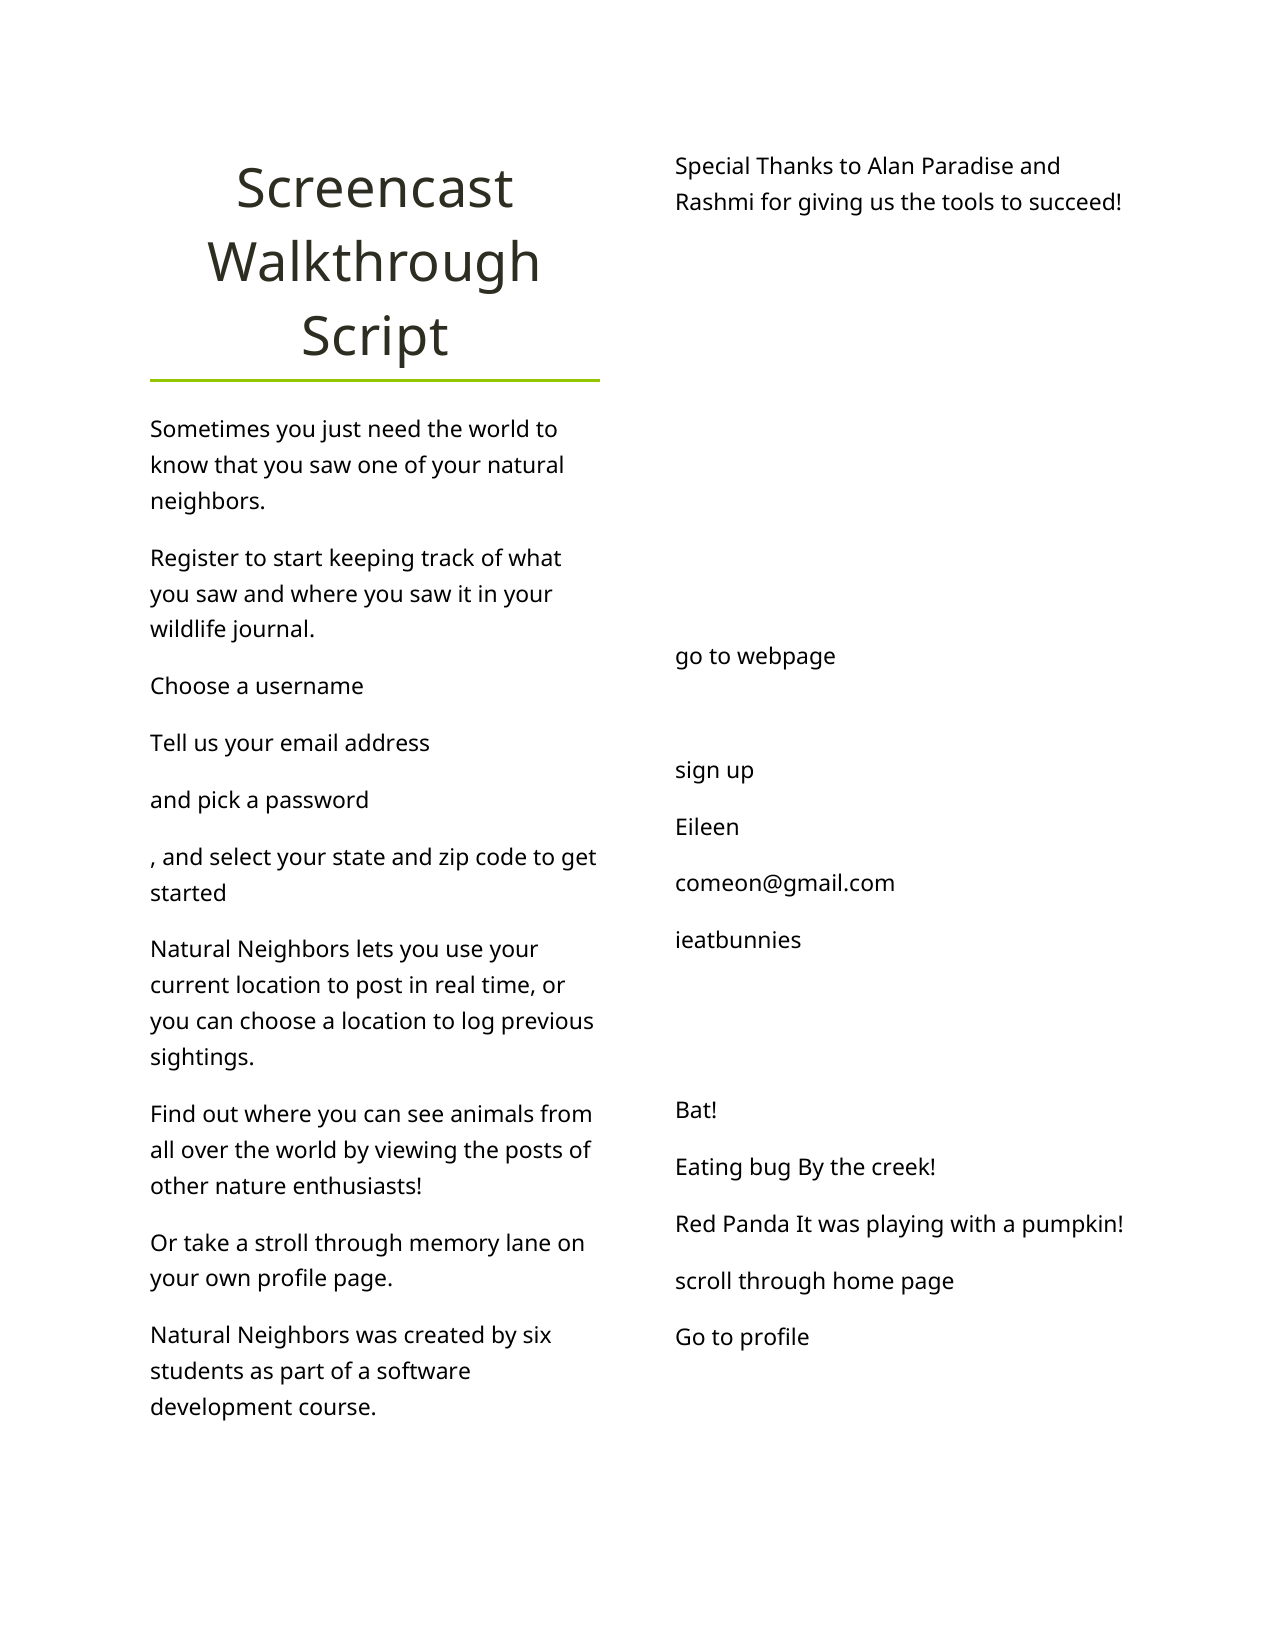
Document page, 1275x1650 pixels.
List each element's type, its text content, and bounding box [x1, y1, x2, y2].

text comeon@gmail.com [675, 867, 1125, 898]
text Tell us your email address [150, 727, 600, 758]
text Natural Neighbors lets you use your current location to post in real time, or you can choose a location to log previous sightings. [150, 933, 600, 1072]
text Find out where you can see animals from all over the world by viewing the posts of other nature enthusiasts! [150, 1098, 600, 1201]
text ieatbunnies [675, 924, 1125, 955]
text Bat! [675, 1094, 1125, 1126]
text and pick a password [150, 784, 600, 815]
text Or take a stroll through memory lane on your own profile page. [150, 1226, 600, 1294]
text Go to profile [675, 1321, 1125, 1353]
text Sometimes you just need the world to know that you saw one of your natural neighbors. [150, 413, 600, 516]
title Screencast Walkthrough Script [150, 150, 600, 379]
text Natural Neighbors was created by six students as part of a software development course. [150, 1319, 600, 1422]
text scroll through home page [675, 1264, 1125, 1296]
text Special Thanks to Alan Paradise and Rashmi for giving us the tools to succeed! [675, 150, 1125, 217]
text Eileen [675, 810, 1125, 842]
text Choose a username [150, 670, 600, 701]
text go to webpage [675, 640, 1125, 671]
text Red Panda It was playing with a pumpkin! [675, 1208, 1125, 1239]
text Eating bug By the creek! [675, 1151, 1125, 1182]
text , and select your state and zip code to get started [150, 841, 600, 908]
text Register to start keeping track of what you saw and where you saw it in your wildlife journal. [150, 542, 600, 645]
text sign up [675, 754, 1125, 785]
